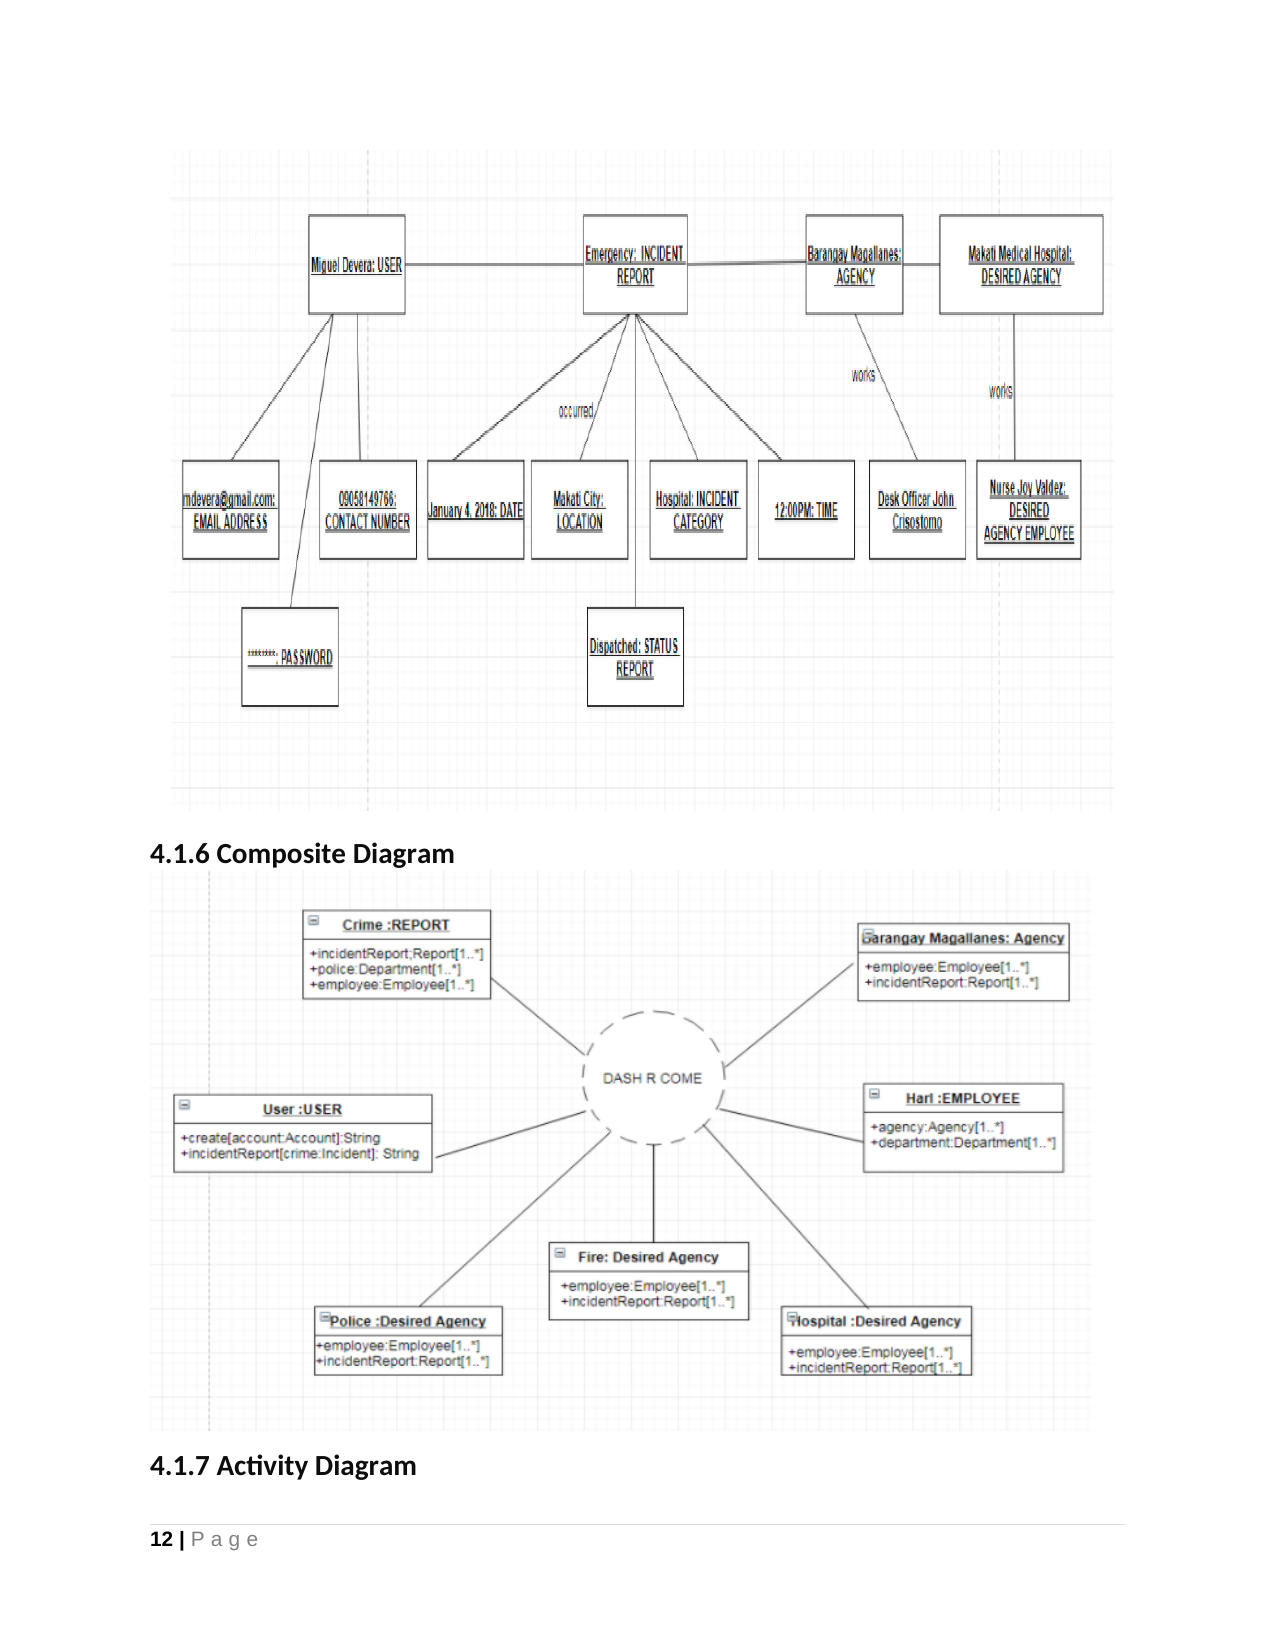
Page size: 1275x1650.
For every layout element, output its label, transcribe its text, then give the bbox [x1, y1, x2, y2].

text 4.1.6 Composite Diagram [150, 835, 1125, 870]
text 4.1.7 Activity Diagram [150, 1447, 1125, 1483]
picture [150, 150, 1125, 811]
picture [150, 870, 1125, 1447]
